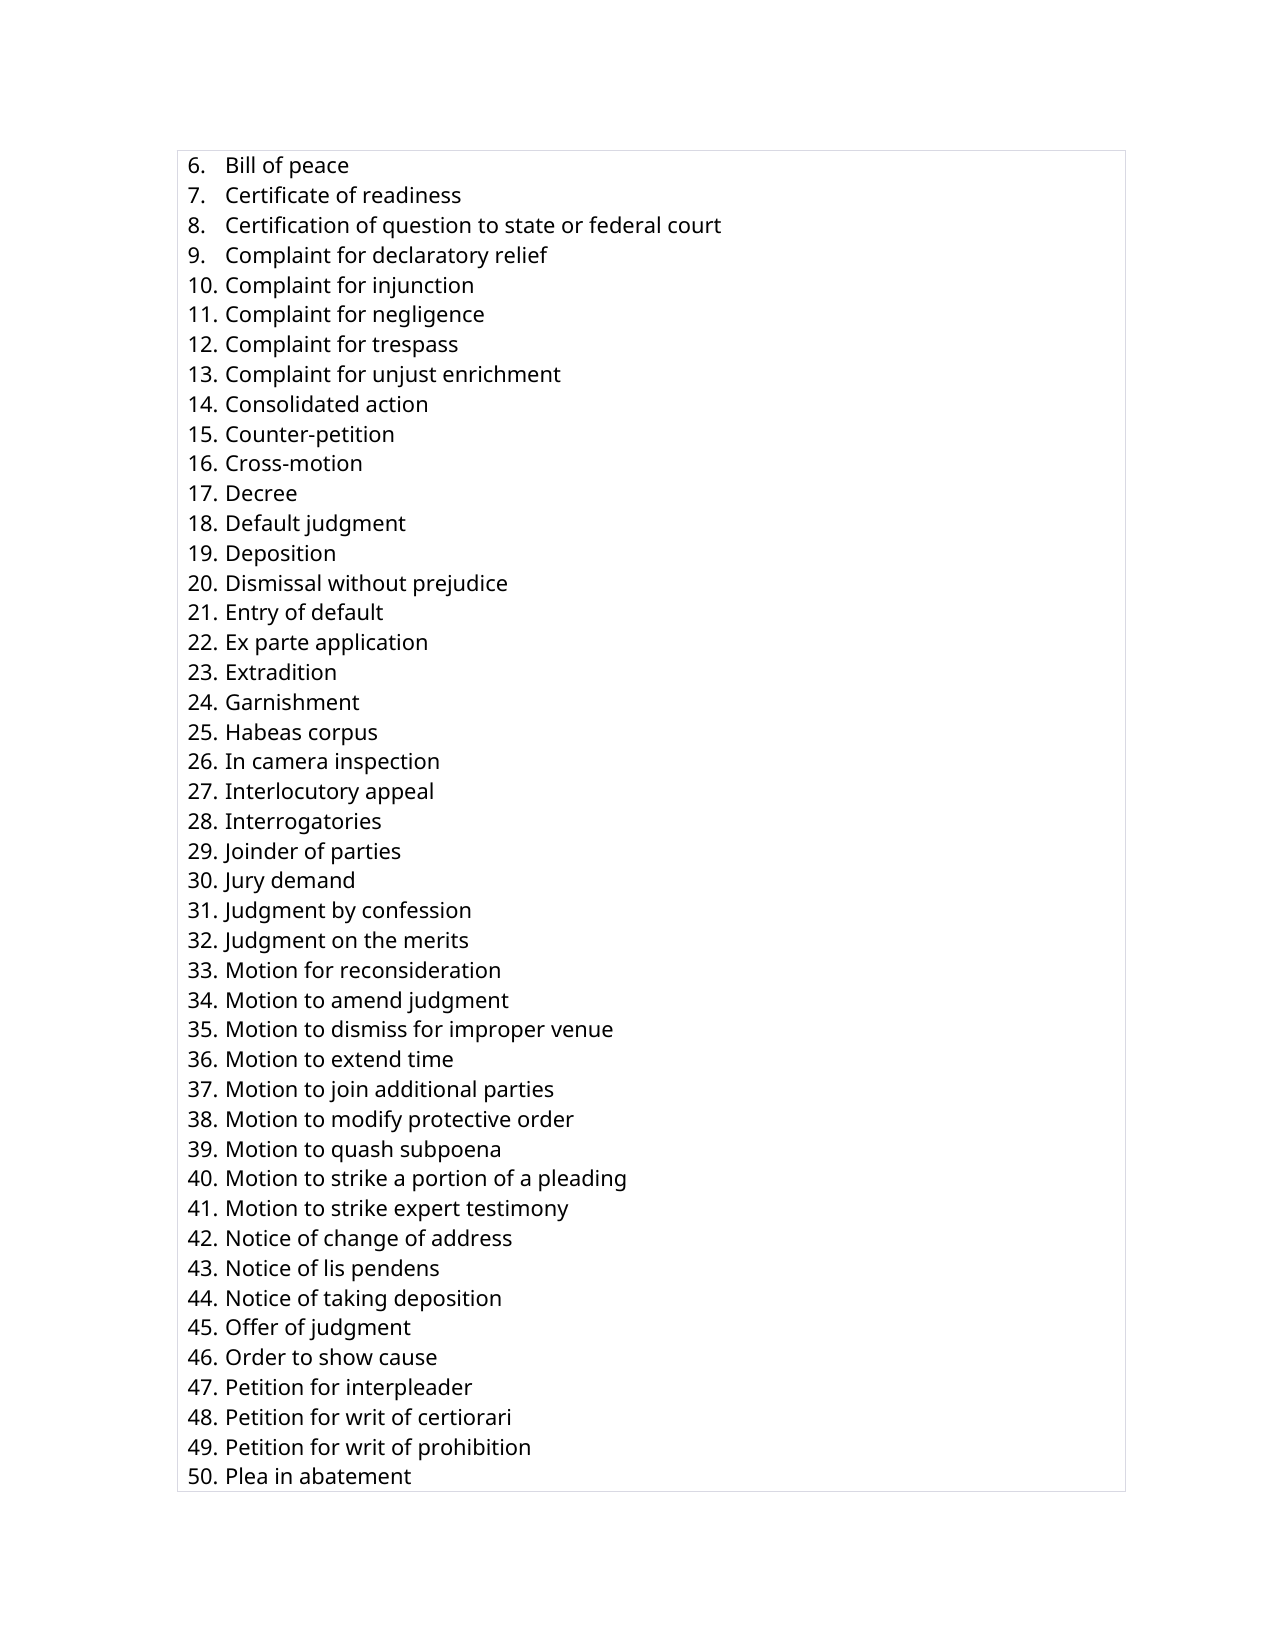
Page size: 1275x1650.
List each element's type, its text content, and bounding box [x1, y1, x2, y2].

list Notice of lis pendens [178, 1252, 1125, 1282]
list Garnishment [178, 686, 1125, 716]
list Complaint for negligence [178, 299, 1125, 329]
list Motion to dismiss for improper venue [178, 1014, 1125, 1044]
list Notice of change of address [178, 1222, 1125, 1252]
list Motion to strike a portion of a pleading [178, 1163, 1125, 1193]
list Complaint for injunction [178, 269, 1125, 299]
list Bill of peace [178, 151, 1125, 180]
list Motion to strike expert testimony [178, 1193, 1125, 1222]
list Complaint for unjust enrichment [178, 358, 1125, 388]
list Consolidated action [178, 388, 1125, 418]
list Certification of question to state or federal court [178, 209, 1125, 239]
list Complaint for declaratory relief [178, 239, 1125, 269]
list Habeas corpus [178, 716, 1125, 746]
list Motion to extend time [178, 1044, 1125, 1073]
list Judgment on the merits [178, 924, 1125, 954]
list Judgment by confession [178, 895, 1125, 924]
list Offer of judgment [178, 1312, 1125, 1342]
list Dismissal without prejudice [178, 567, 1125, 597]
list Motion to amend judgment [178, 984, 1125, 1014]
list Jury demand [178, 865, 1125, 895]
list In camera inspection [178, 746, 1125, 776]
list Motion for reconsideration [178, 954, 1125, 984]
list Extradition [178, 656, 1125, 686]
list Interrogatories [178, 805, 1125, 835]
list Joinder of parties [178, 835, 1125, 865]
list Default judgment [178, 507, 1125, 537]
list Decree [178, 478, 1125, 507]
list Order to show cause [178, 1342, 1125, 1371]
list Motion to modify protective order [178, 1103, 1125, 1133]
list Deposition [178, 537, 1125, 567]
list Motion to quash subpoena [178, 1133, 1125, 1163]
list Entry of default [178, 597, 1125, 627]
list Counter-petition [178, 418, 1125, 448]
list Interlocutory appeal [178, 776, 1125, 805]
list Ex parte application [178, 627, 1125, 656]
list Petition for writ of prohibition [178, 1431, 1125, 1461]
list Plea in abatement [178, 1461, 1125, 1491]
list Motion to join additional parties [178, 1073, 1125, 1103]
list Petition for interpleader [178, 1371, 1125, 1401]
list Complaint for trespass [178, 329, 1125, 358]
list Certificate of readiness [178, 180, 1125, 209]
list Petition for writ of certiorari [178, 1401, 1125, 1431]
list Cross-motion [178, 448, 1125, 478]
list Notice of taking deposition [178, 1282, 1125, 1312]
